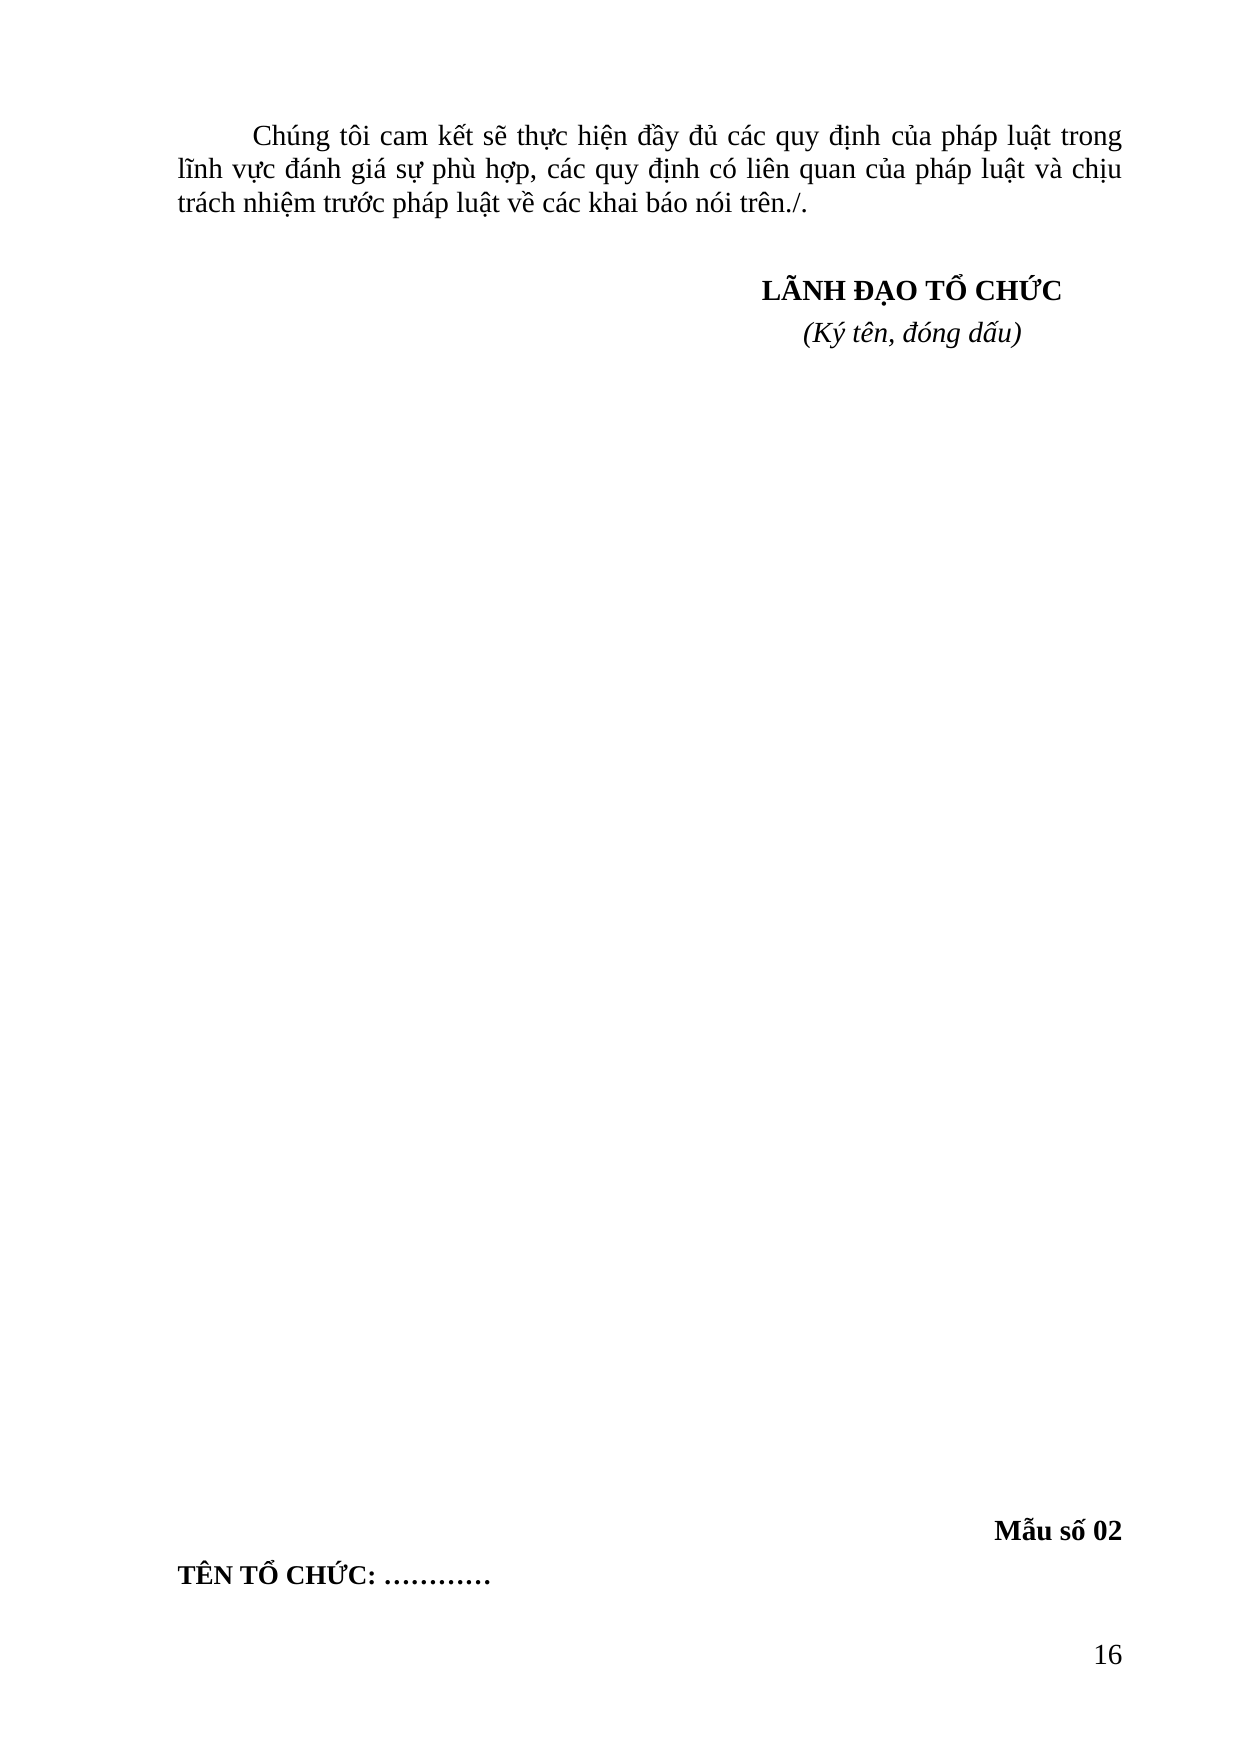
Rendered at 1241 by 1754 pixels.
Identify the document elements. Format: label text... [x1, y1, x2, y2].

text LÃNH ĐẠO TỔ CHỨC [627, 273, 1122, 307]
text Chúng tôi cam kết sẽ thực hiện đầy đủ các quy định của pháp luật trong lĩnh vực đánh giá sự phù hợp, các quy định có liên quan của pháp luật và chịu trách nhiệm trước pháp luật về các khai báo nói trên./. [177, 118, 1122, 219]
text (Ký tên, đóng dấu) [627, 315, 1122, 348]
text Mẫu số 02 [177, 1513, 1122, 1546]
text TÊN TỔ CHỨC: ………… [177, 1559, 1122, 1590]
